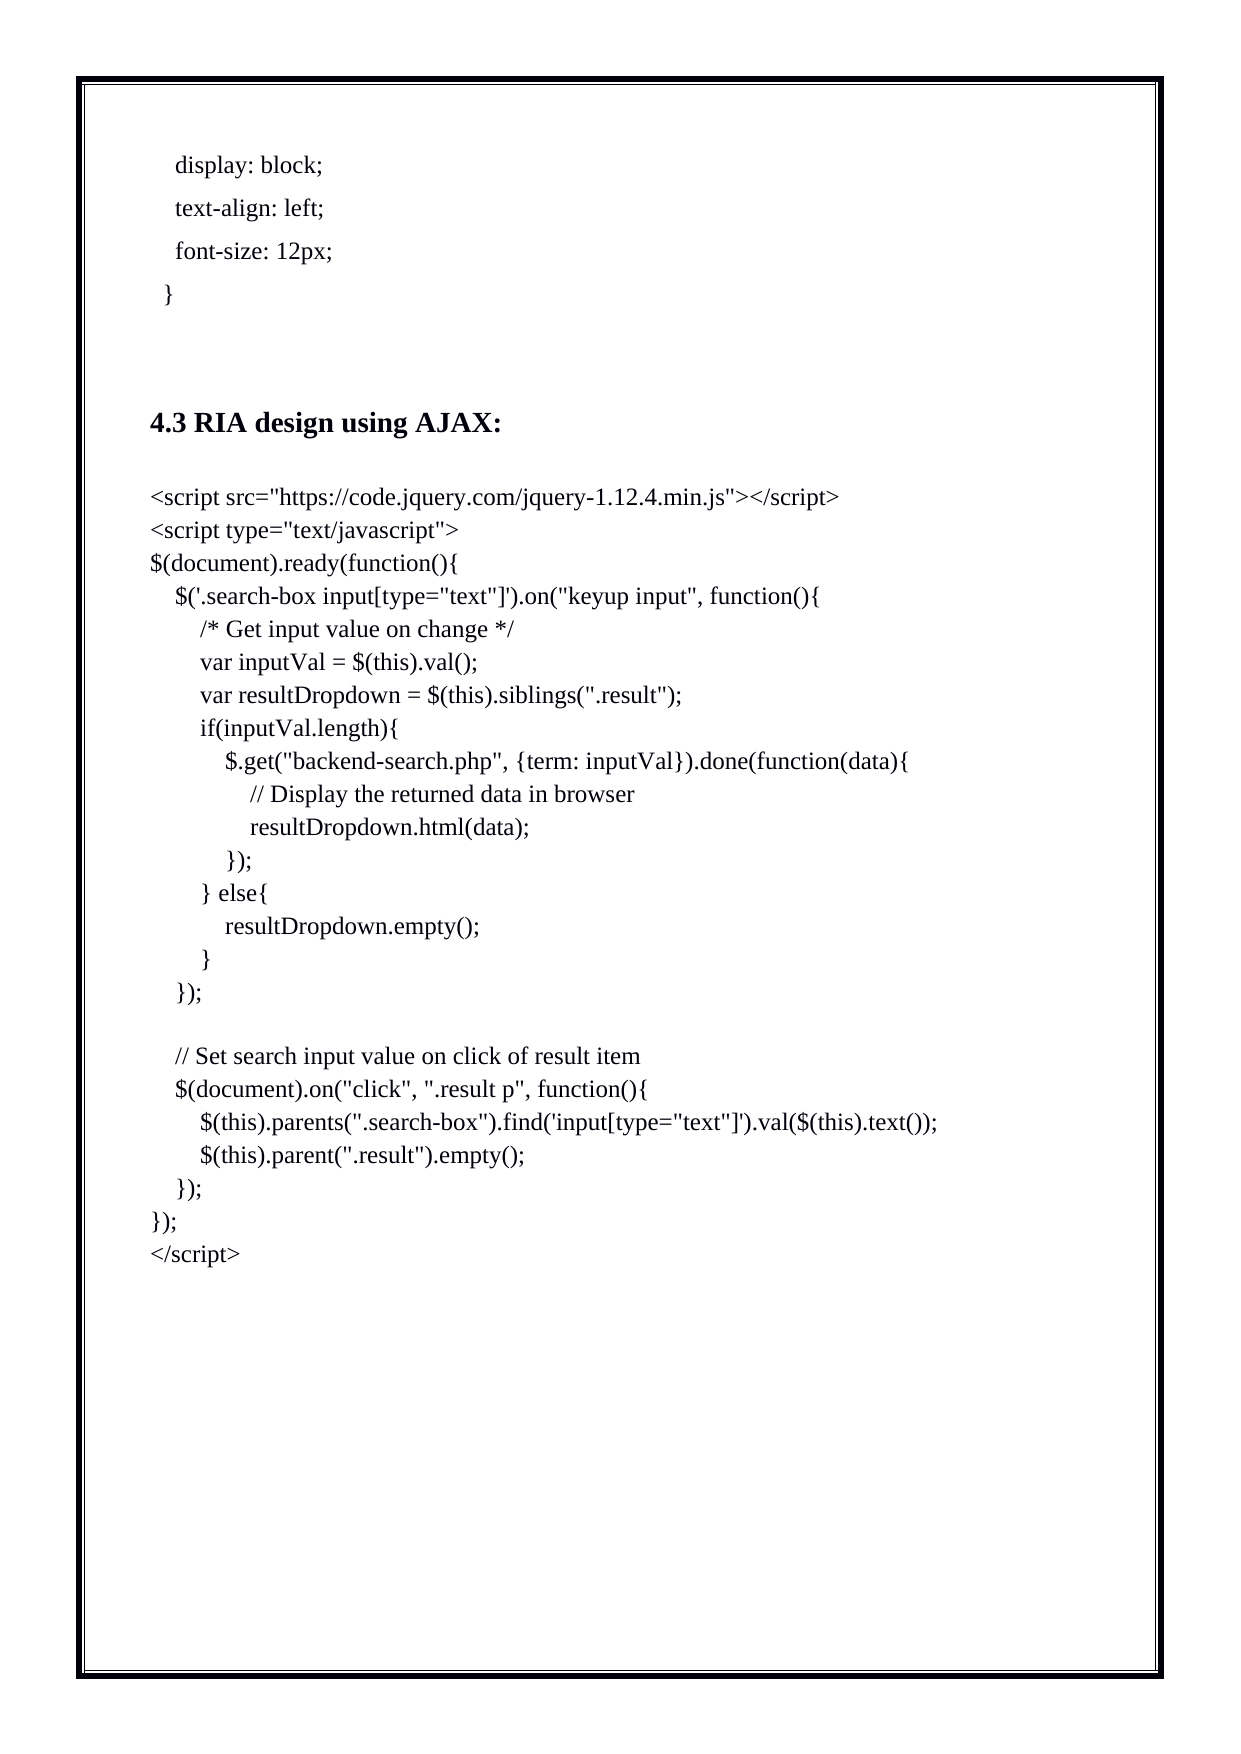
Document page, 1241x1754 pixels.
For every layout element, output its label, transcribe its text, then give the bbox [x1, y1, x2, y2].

text } else{ [150, 878, 1090, 907]
text }); [150, 1206, 1090, 1234]
text // Display the returned data in browser [150, 779, 1090, 808]
text /* Get input value on change */ [150, 614, 1090, 643]
text resultDropdown.empty(); [150, 911, 1090, 940]
text if(inputVal.length){ [150, 713, 1090, 742]
text text-align: left; [150, 193, 1090, 222]
text $.get("backend-search.php", {term: inputVal}).done(function(data){ [150, 746, 1090, 775]
text <script type="text/javascript"> [150, 515, 1090, 544]
text var inputVal = $(this).val(); [150, 647, 1090, 676]
text resultDropdown.html(data); [150, 812, 1090, 841]
text var resultDropdown = $(this).siblings(".result"); [150, 680, 1090, 709]
text font-size: 12px; [150, 236, 1090, 265]
text </script> [150, 1239, 1090, 1268]
text // Set search input value on click of result item [150, 1041, 1090, 1069]
text }); [150, 1173, 1090, 1202]
text } [150, 944, 1090, 973]
text <script src="https://code.jquery.com/jquery-1.12.4.min.js"></script> [150, 482, 1090, 511]
text $(this).parents(".search-box").find('input[type="text"]').val($(this).text()); [150, 1107, 1090, 1136]
text display: block; [150, 150, 1090, 179]
text $('.search-box input[type="text"]').on("keyup input", function(){ [150, 581, 1090, 610]
text $(document).ready(function(){ [150, 548, 1090, 577]
text } [150, 279, 1090, 308]
text $(this).parent(".result").empty(); [150, 1140, 1090, 1168]
text 4.3 RIA design using AJAX: [150, 405, 1090, 439]
text }); [150, 977, 1090, 1006]
text }); [150, 845, 1090, 874]
text $(document).on("click", ".result p", function(){ [150, 1074, 1090, 1102]
